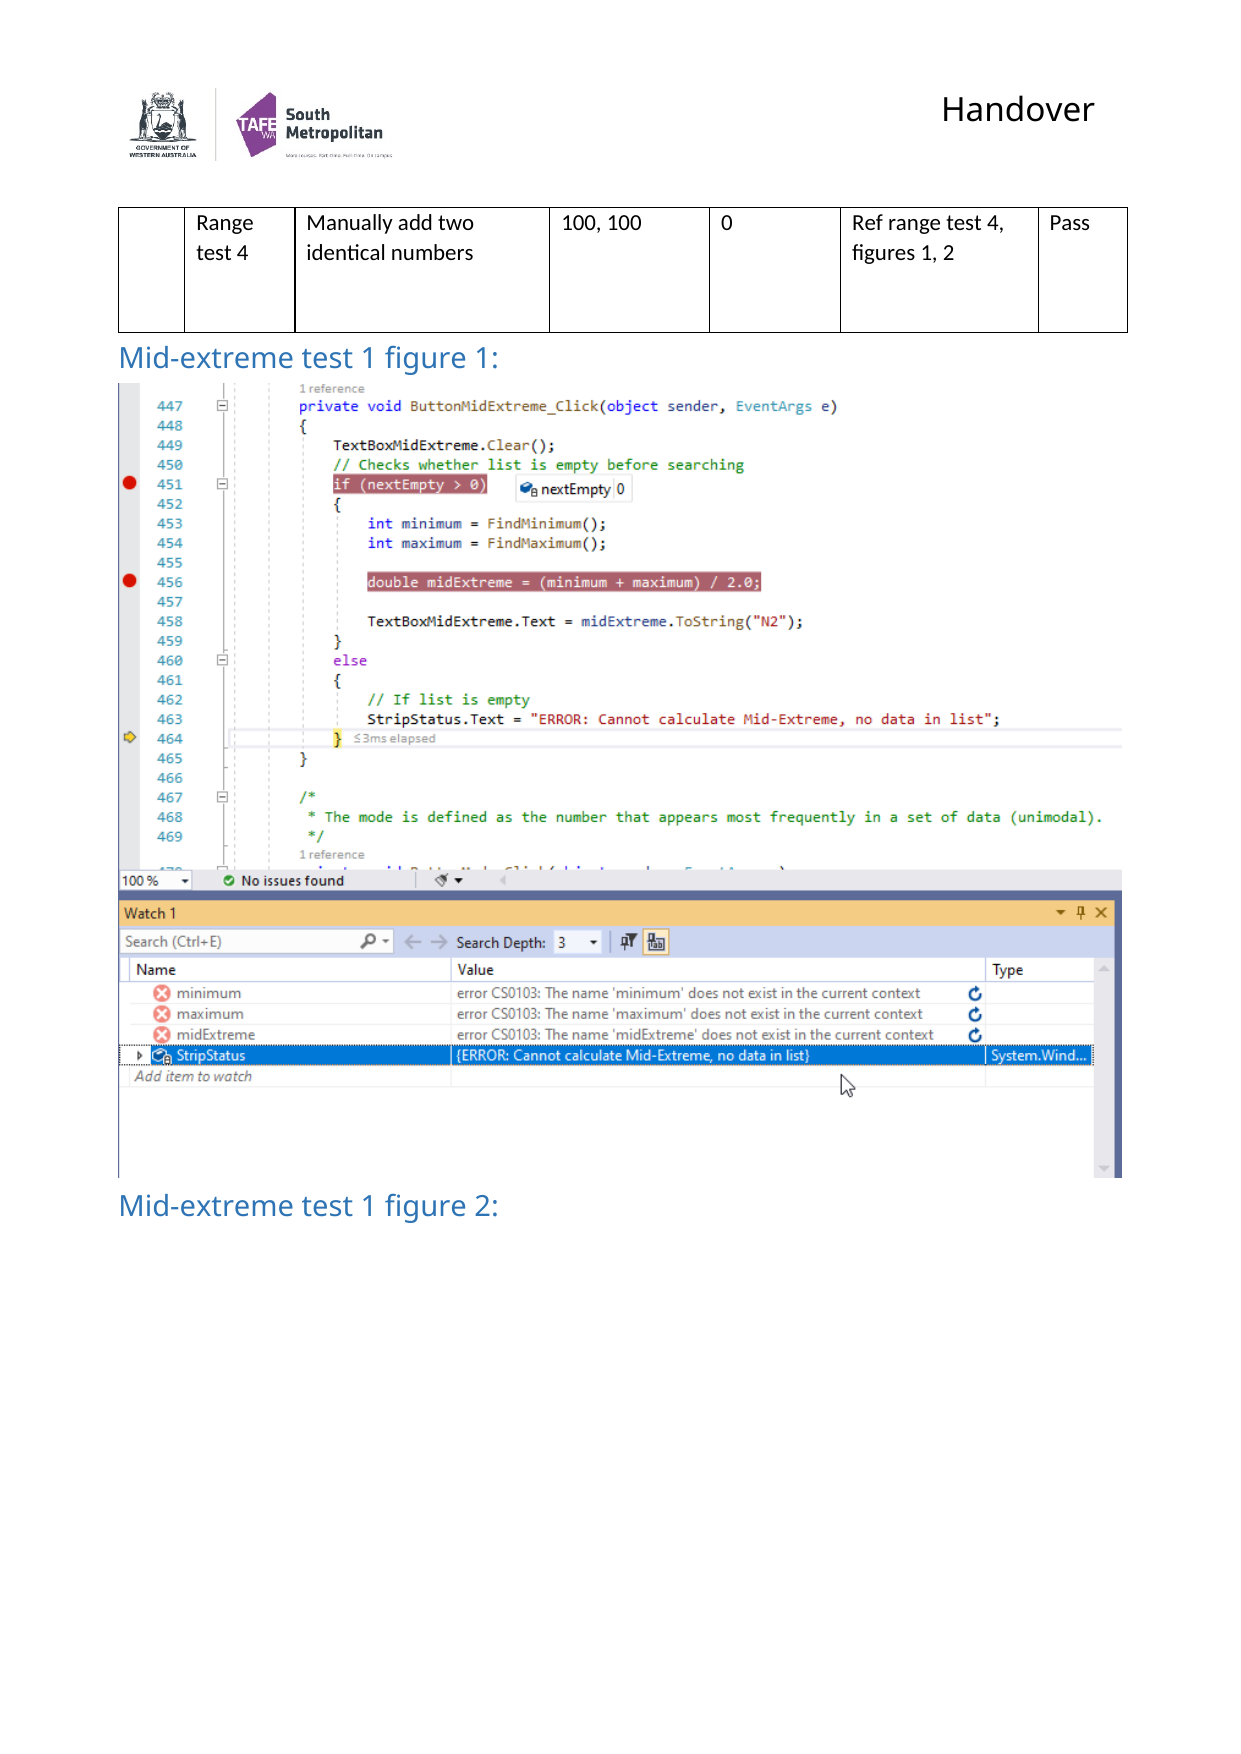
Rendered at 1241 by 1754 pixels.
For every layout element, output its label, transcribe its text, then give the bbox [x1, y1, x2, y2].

table_cell Manually add two identical numbers [296, 208, 549, 332]
table_cell 0 [710, 208, 840, 332]
table_cell [119, 208, 184, 332]
table_cell Ref range test 4, figures 1, 2 [841, 208, 1038, 332]
subtitle Mid-extreme test 1 figure 1: [118, 337, 1122, 377]
table_cell 100, 100 [550, 208, 709, 332]
subtitle Mid-extreme test 1 figure 2: [118, 1185, 1122, 1225]
table_cell Range test 4 [185, 208, 294, 332]
picture [129, 88, 393, 161]
table_cell Pass [1039, 208, 1127, 332]
picture [118, 383, 1122, 1178]
